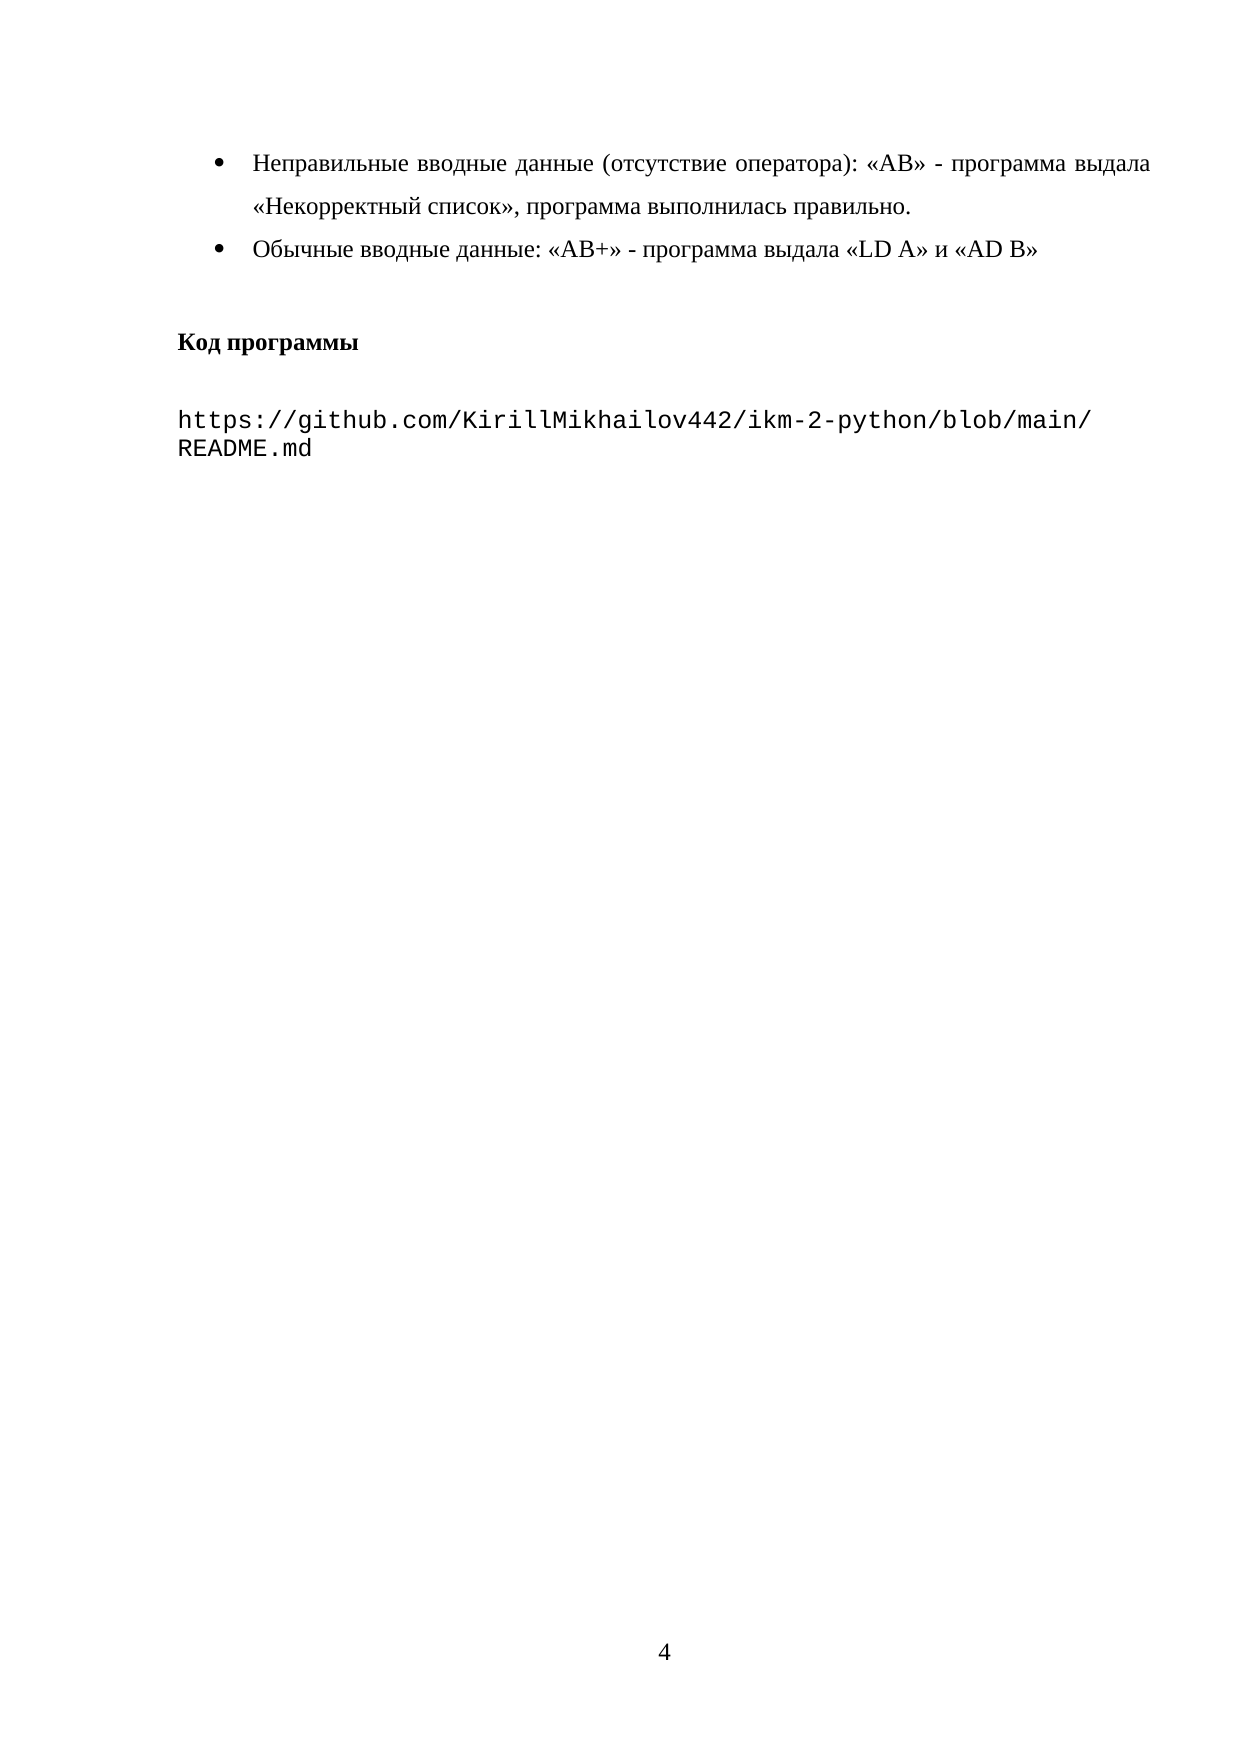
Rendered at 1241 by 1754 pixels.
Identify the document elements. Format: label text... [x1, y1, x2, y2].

list Неправильные вводные данные (отсутствие оператора): «AB» - программа выдала «Некорректный список», программа выполнилась правильно. [215, 148, 1152, 219]
text https://github.com/KirillMikhailov442/ikm-2-python/blob/main/README.md [177, 408, 1152, 464]
subtitle Код программы [177, 327, 1152, 356]
list Обычные вводные данные: «AB+» - программа выдала «LD A» и «AD B» [215, 234, 1152, 263]
